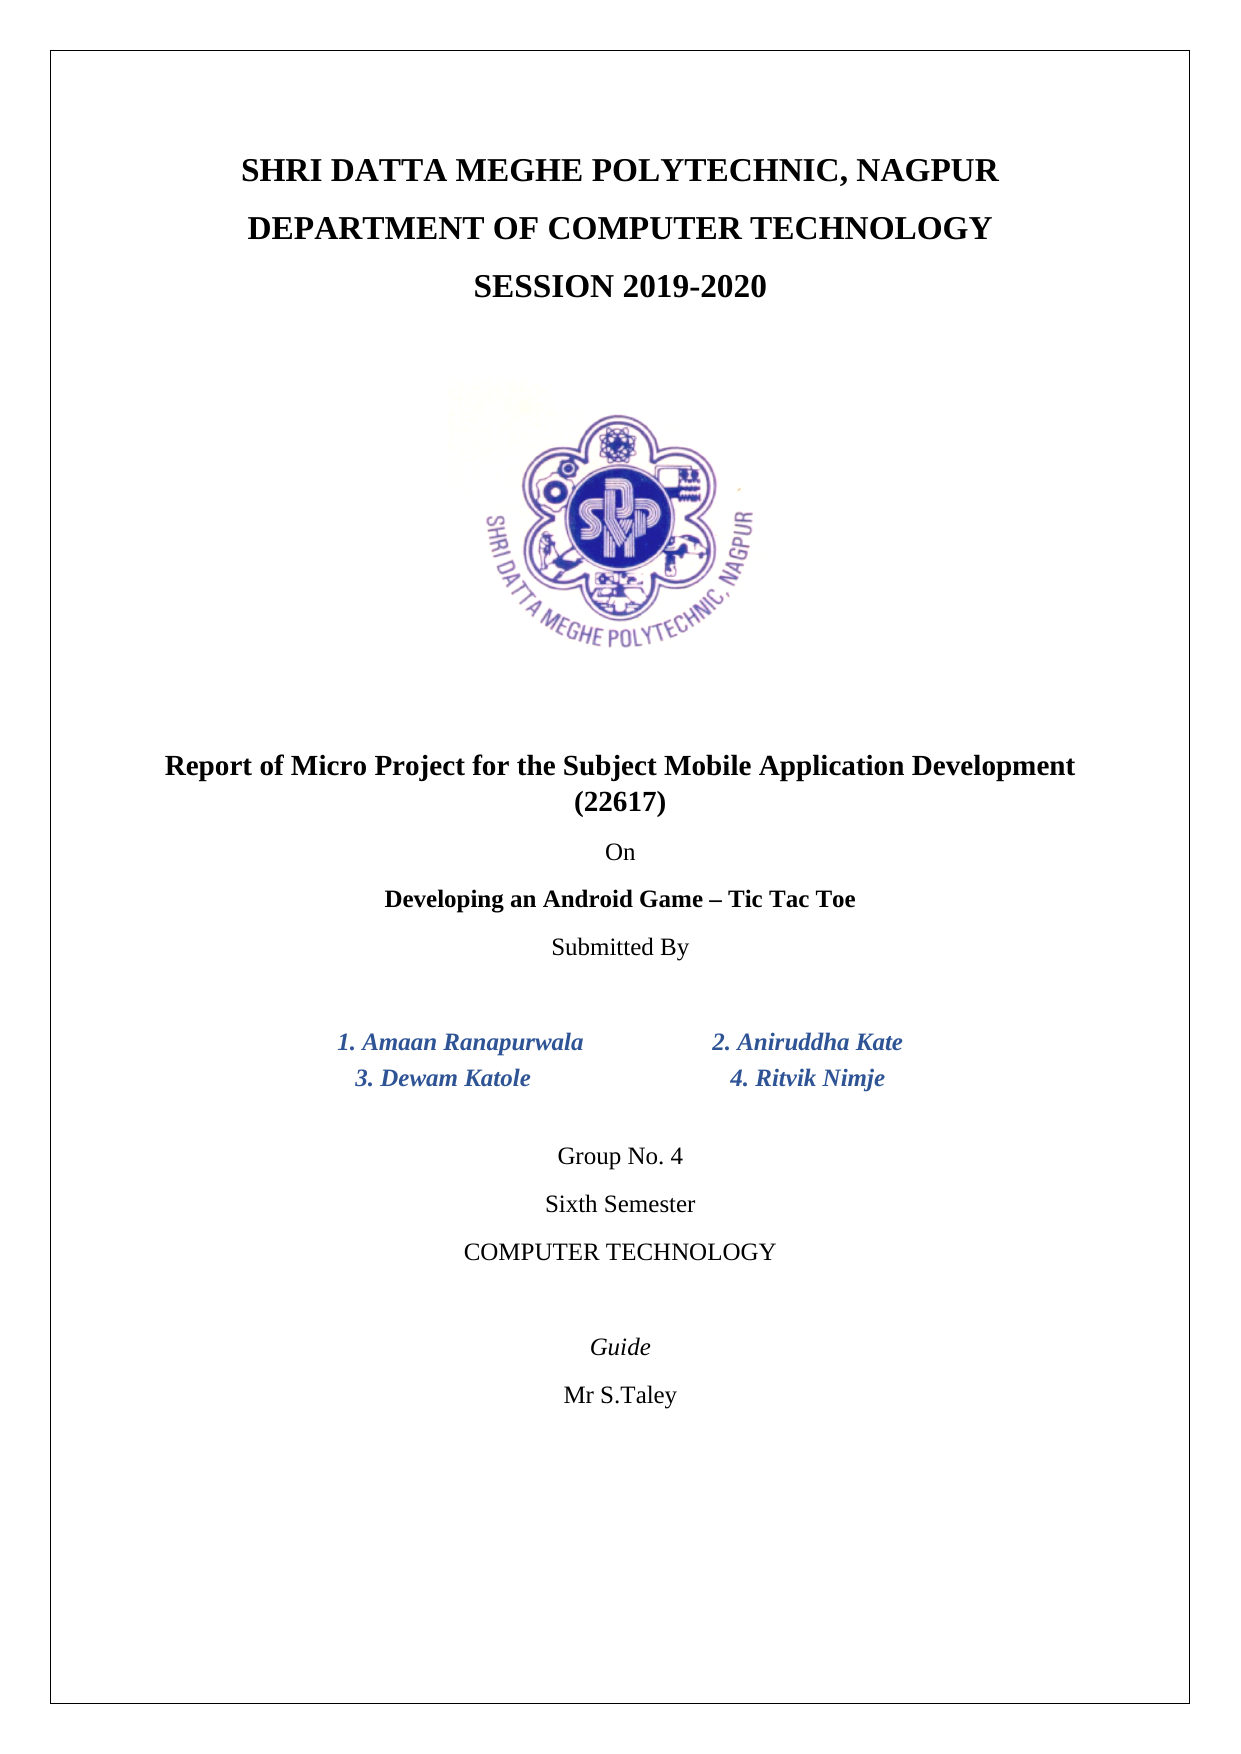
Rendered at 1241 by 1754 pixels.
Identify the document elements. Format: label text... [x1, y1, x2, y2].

subtitle 3. Dewam Katole 4. Ritvik Nimje [150, 1063, 1090, 1091]
text DEPARTMENT OF COMPUTER TECHNOLOGY [150, 208, 1090, 246]
text Group No. 4 [150, 1141, 1090, 1170]
subtitle 1. Amaan Ranapurwala 2. Aniruddha Kate [150, 1027, 1090, 1056]
text SHRI DATTA MEGHE POLYTECHNIC, [150, 150, 1090, 188]
text Report of Micro Project for the Subject Mobile Application Development (22617) [150, 748, 1090, 817]
text Guide [150, 1332, 1090, 1361]
text SESSION 2019-2020 [150, 266, 1090, 304]
text Developing an Android Game – Tic Tac Toe [150, 884, 1090, 913]
text Sixth Semester [150, 1189, 1090, 1218]
text Mr S.Taley [150, 1380, 1090, 1409]
text COMPUTER TECHNOLOGY [150, 1237, 1090, 1266]
text On [150, 837, 1090, 865]
text Submitted By [150, 932, 1090, 961]
